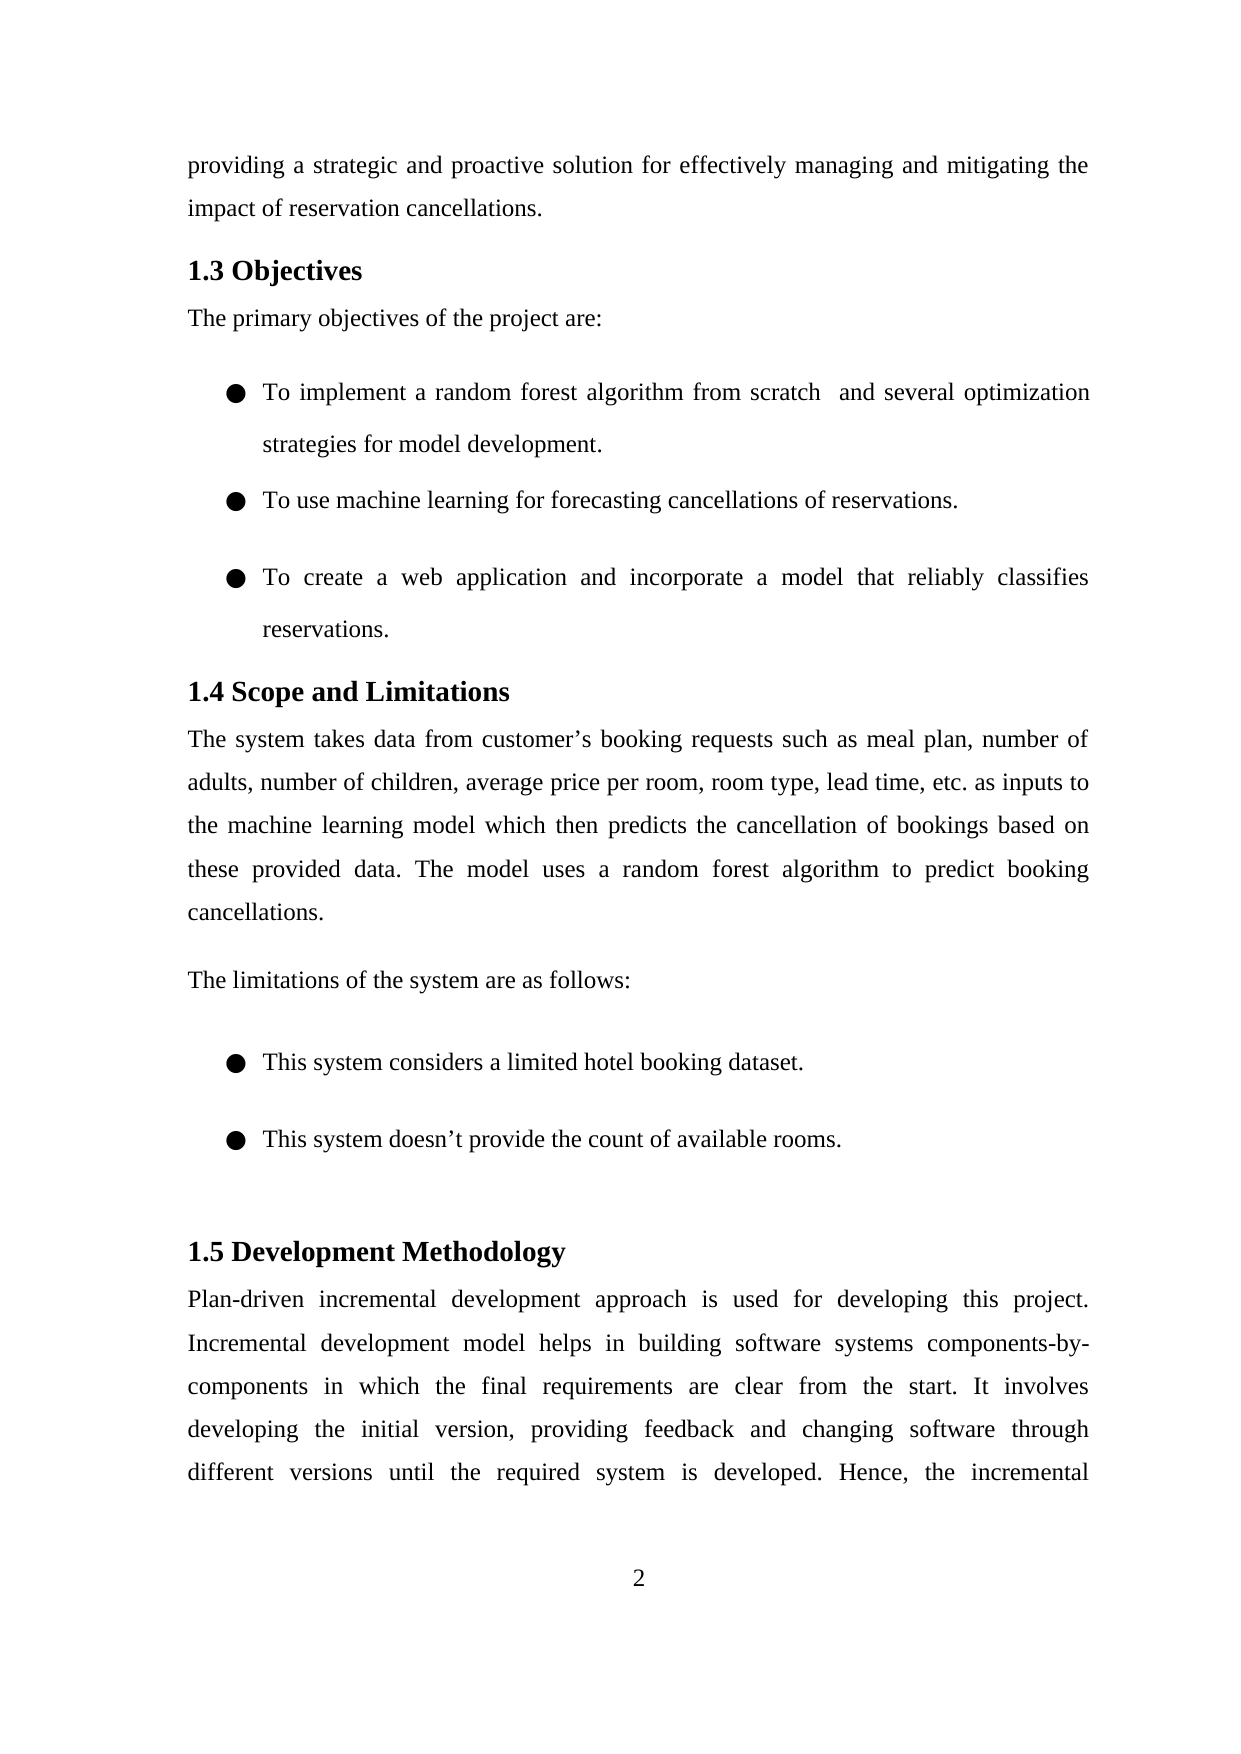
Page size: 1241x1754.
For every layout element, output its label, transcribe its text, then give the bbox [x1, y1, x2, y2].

list To implement a random forest algorithm from scratch and several optimization strategies for model development. [225, 363, 1090, 457]
text The limitations of the system are as follows: [187, 965, 1090, 994]
text The primary objectives of the project are: [187, 303, 1090, 332]
list This system considers a limited hotel booking dataset. [225, 1033, 1090, 1084]
list To use machine learning for forecasting cancellations of reservations. [225, 472, 1090, 523]
subtitle 1.5 Development Methodology [187, 1234, 1090, 1268]
subtitle 1.4 Scope and Limitations [187, 674, 1090, 708]
subtitle 1.3 Objectives [187, 253, 1090, 286]
list This system doesn’t provide the count of available rooms. [225, 1110, 1090, 1161]
list To create a web application and incorporate a model that reliably classifies reservations. [225, 549, 1090, 643]
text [187, 150, 1090, 222]
text The system takes data from customer’s booking requests such as meal plan, number of adults, number of children, average price per room, room type, lead time, etc. as inputs to the machine learning model which then predicts the cancellation of bookings based on these provided data. The model uses a random forest algorithm to predict booking cancellations. [187, 724, 1090, 926]
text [187, 1284, 1090, 1486]
